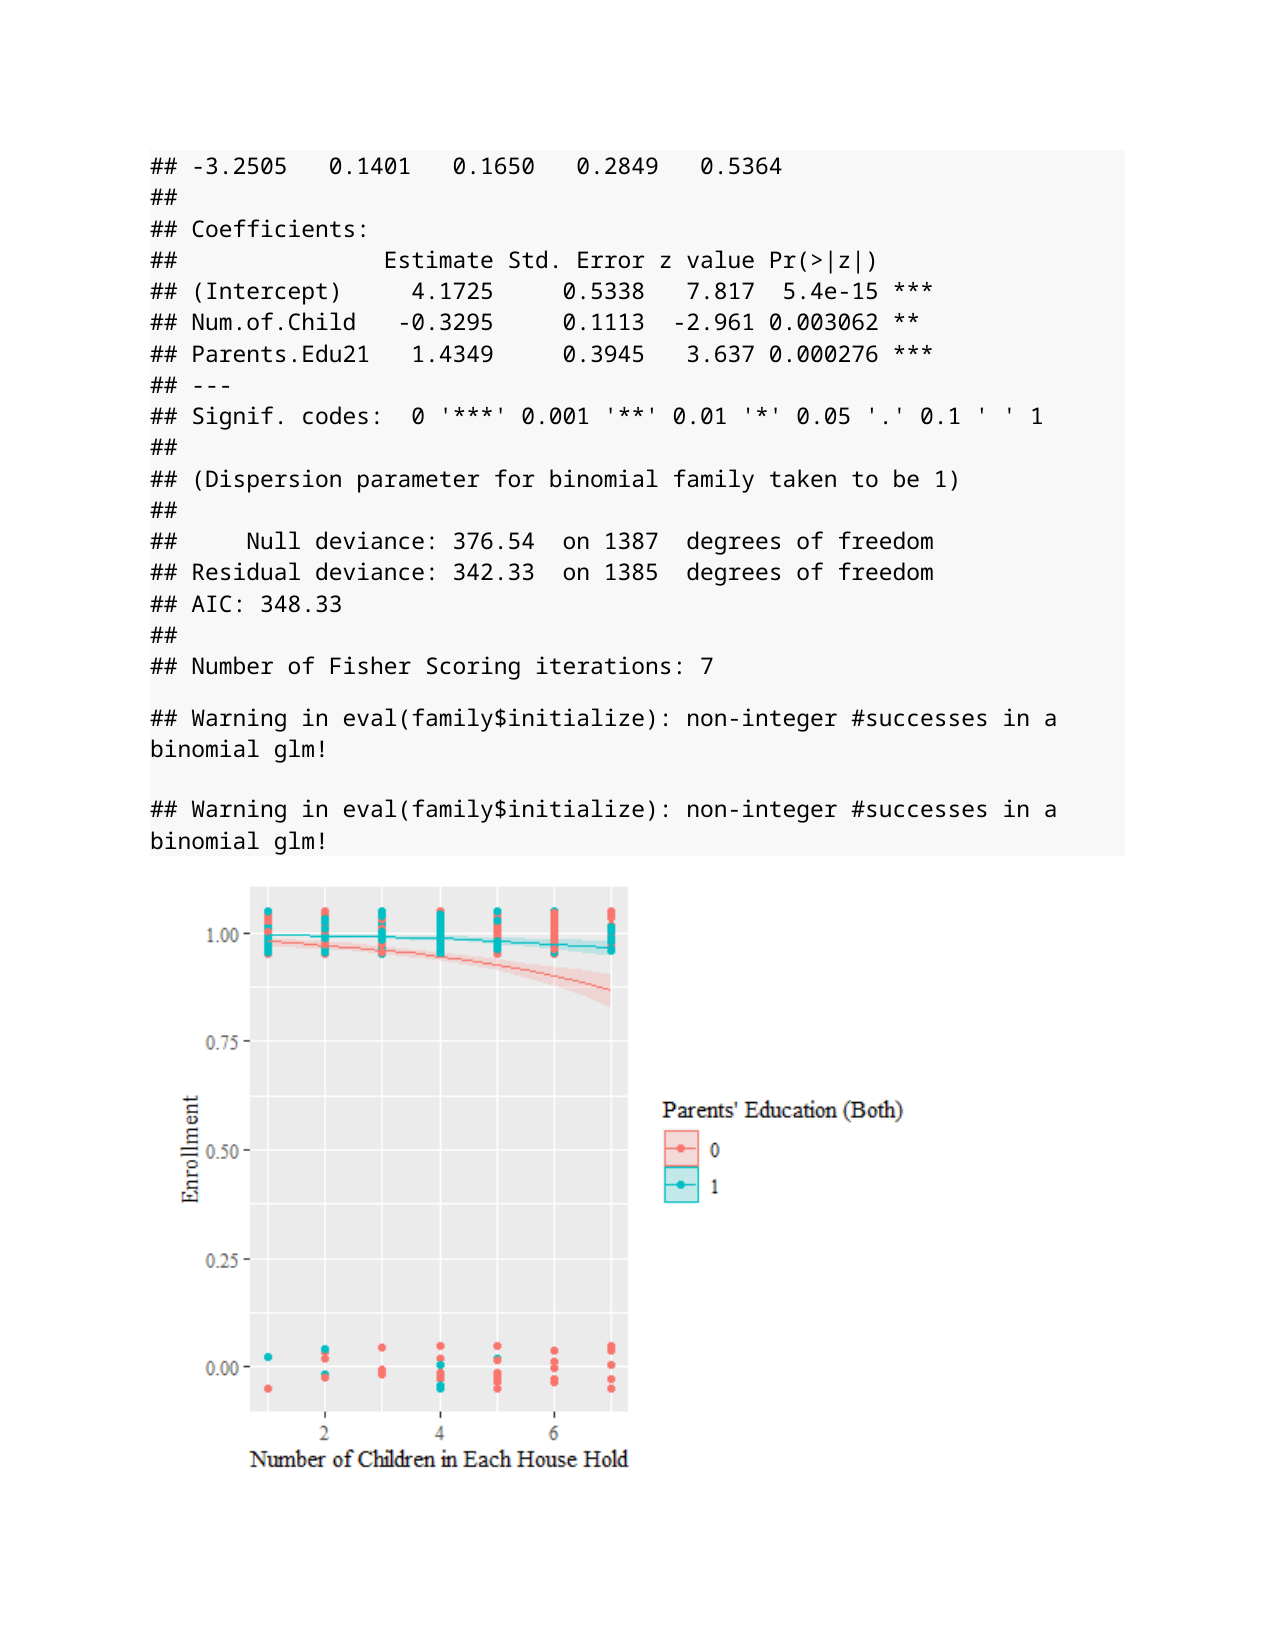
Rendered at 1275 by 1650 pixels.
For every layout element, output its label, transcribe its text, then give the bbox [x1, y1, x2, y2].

picture [168, 876, 927, 1483]
text ## Warning in eval(family$initialize): non-integer #successes in a binomial glm! ## Warning in eval(family$initialize): non-integer #successes in a binomial glm! [150, 702, 1125, 856]
